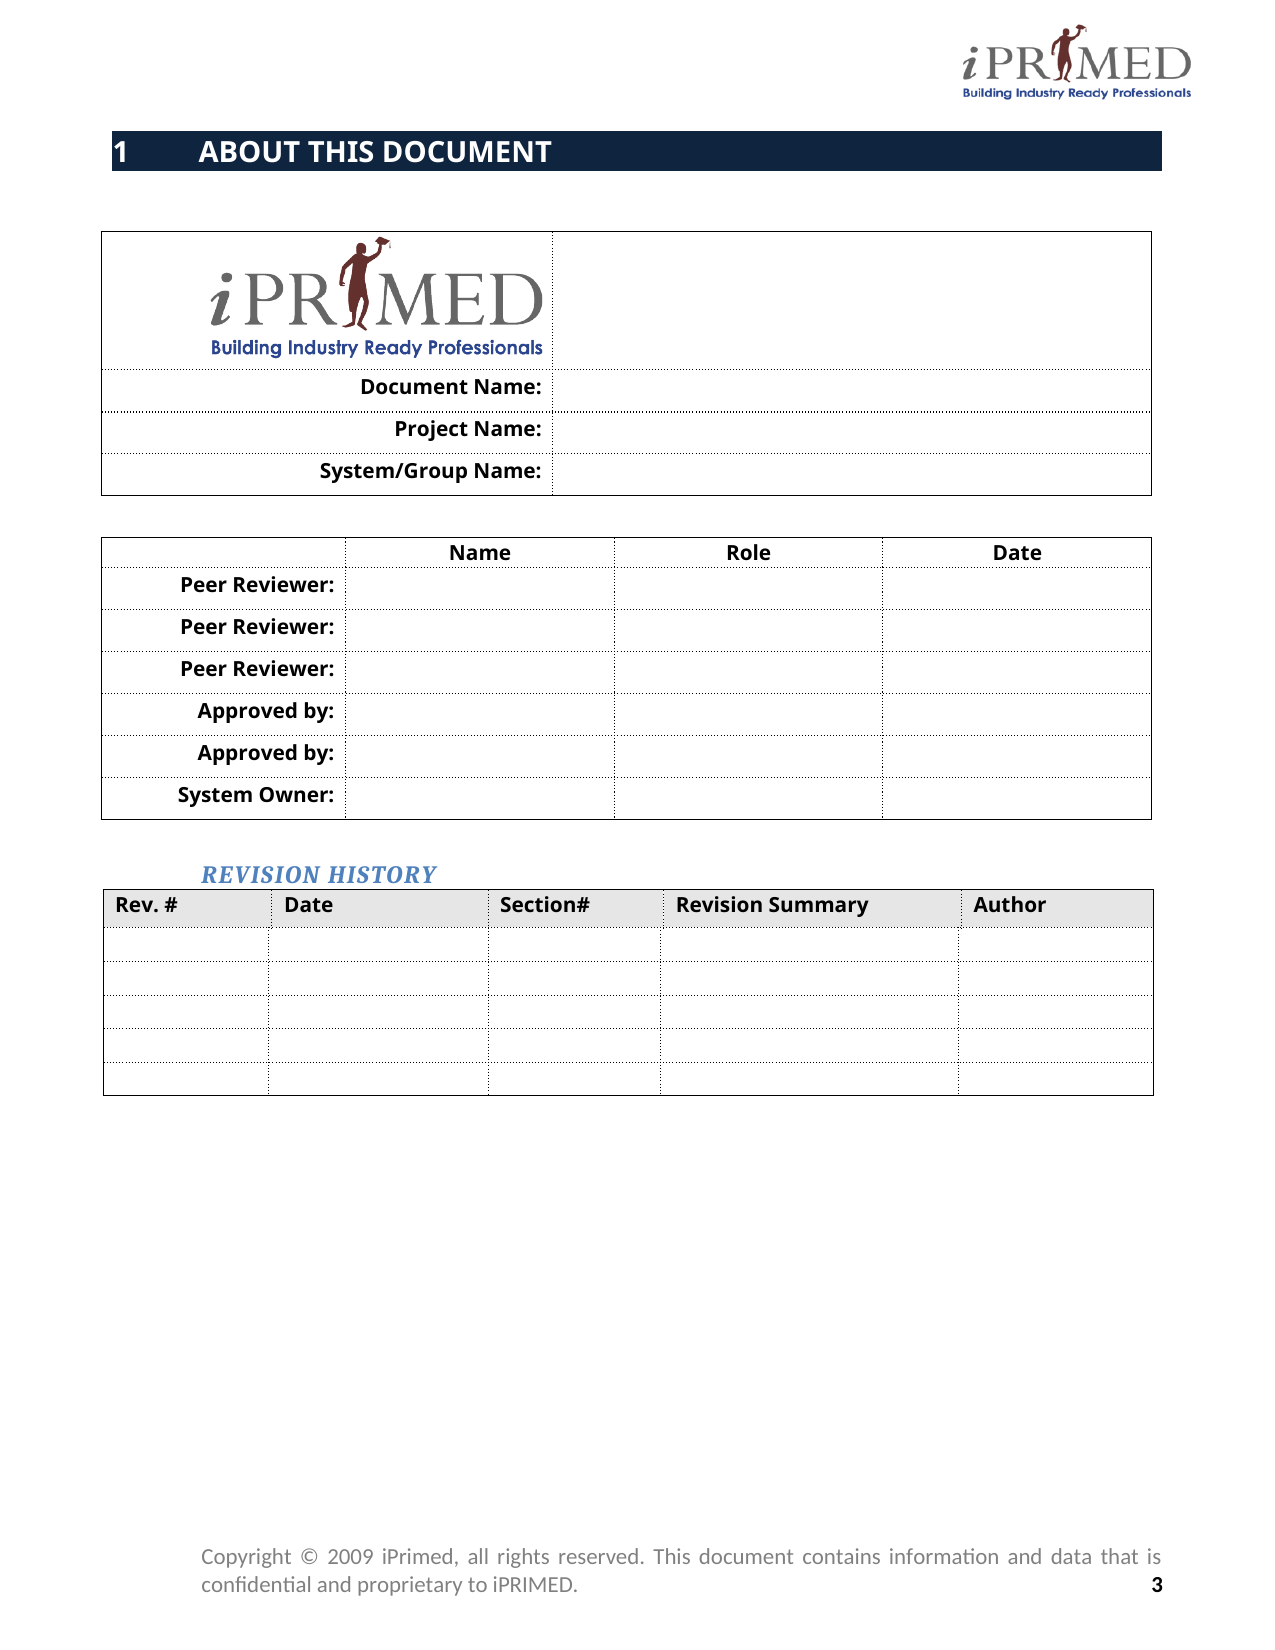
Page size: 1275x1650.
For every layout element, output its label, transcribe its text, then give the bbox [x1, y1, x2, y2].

table_cell [883, 567, 1151, 609]
picture [956, 21, 1196, 101]
table_header Revision Summary [664, 890, 961, 927]
table_cell [553, 453, 1151, 495]
table_cell System Owner: [102, 777, 346, 819]
picture [201, 231, 550, 361]
subtitle REVISION HISTORY [201, 861, 1162, 889]
table_cell [104, 1062, 269, 1095]
table_header Name [346, 538, 614, 567]
table_cell [488, 995, 660, 1028]
table_cell [660, 995, 958, 1028]
table_cell [104, 1028, 269, 1062]
table_header [102, 232, 553, 369]
table_cell [104, 961, 269, 994]
table_cell [488, 1028, 660, 1062]
table_header [102, 538, 346, 567]
table_cell [958, 995, 1153, 1028]
table_cell [614, 735, 883, 777]
table_cell [883, 777, 1151, 819]
table_cell System/Group Name: [102, 453, 553, 495]
table_cell [660, 1028, 958, 1062]
table_cell Approved by: [102, 693, 346, 735]
table_header Role [614, 538, 883, 567]
table_cell [883, 609, 1151, 651]
table_header Date [883, 538, 1151, 567]
table_cell [660, 961, 958, 994]
table_cell [883, 735, 1151, 777]
table_cell Peer Reviewer: [102, 609, 346, 651]
table_cell [614, 693, 883, 735]
subtitle About this document [112, 131, 1162, 171]
table_cell [614, 609, 883, 651]
table_cell [660, 1062, 958, 1095]
table_header Date [272, 890, 488, 927]
table_cell [958, 961, 1153, 994]
table_cell [553, 369, 1151, 411]
table_cell [346, 609, 614, 651]
table_cell Peer Reviewer: [102, 567, 346, 609]
table_cell [883, 693, 1151, 735]
table_cell Approved by: [102, 735, 346, 777]
table_cell Document Name: [102, 369, 553, 411]
table_header Section# [488, 890, 663, 927]
table_cell [488, 961, 660, 994]
table_cell [346, 567, 614, 609]
table_cell [346, 735, 614, 777]
table_cell [346, 651, 614, 693]
table_cell [269, 961, 488, 994]
table_cell [488, 927, 660, 961]
table_cell Project Name: [102, 411, 553, 453]
table_cell [553, 411, 1151, 453]
table_cell [269, 995, 488, 1028]
table_cell [104, 927, 269, 961]
table_cell [269, 1062, 488, 1095]
table_cell [660, 927, 958, 961]
table_cell [958, 927, 1153, 961]
table_cell [614, 651, 883, 693]
table_header Rev. # [104, 890, 272, 927]
table_cell [104, 995, 269, 1028]
table_cell [958, 1028, 1153, 1062]
table_cell [883, 651, 1151, 693]
table_cell [346, 693, 614, 735]
table_cell [269, 1028, 488, 1062]
table_cell [488, 1062, 660, 1095]
table_cell [614, 567, 883, 609]
table_header [553, 232, 1151, 369]
table_cell [614, 777, 883, 819]
table_cell [346, 777, 614, 819]
table_cell Peer Reviewer: [102, 651, 346, 693]
table_cell [269, 927, 488, 961]
table_cell [958, 1062, 1153, 1095]
table_header Author [961, 890, 1153, 927]
